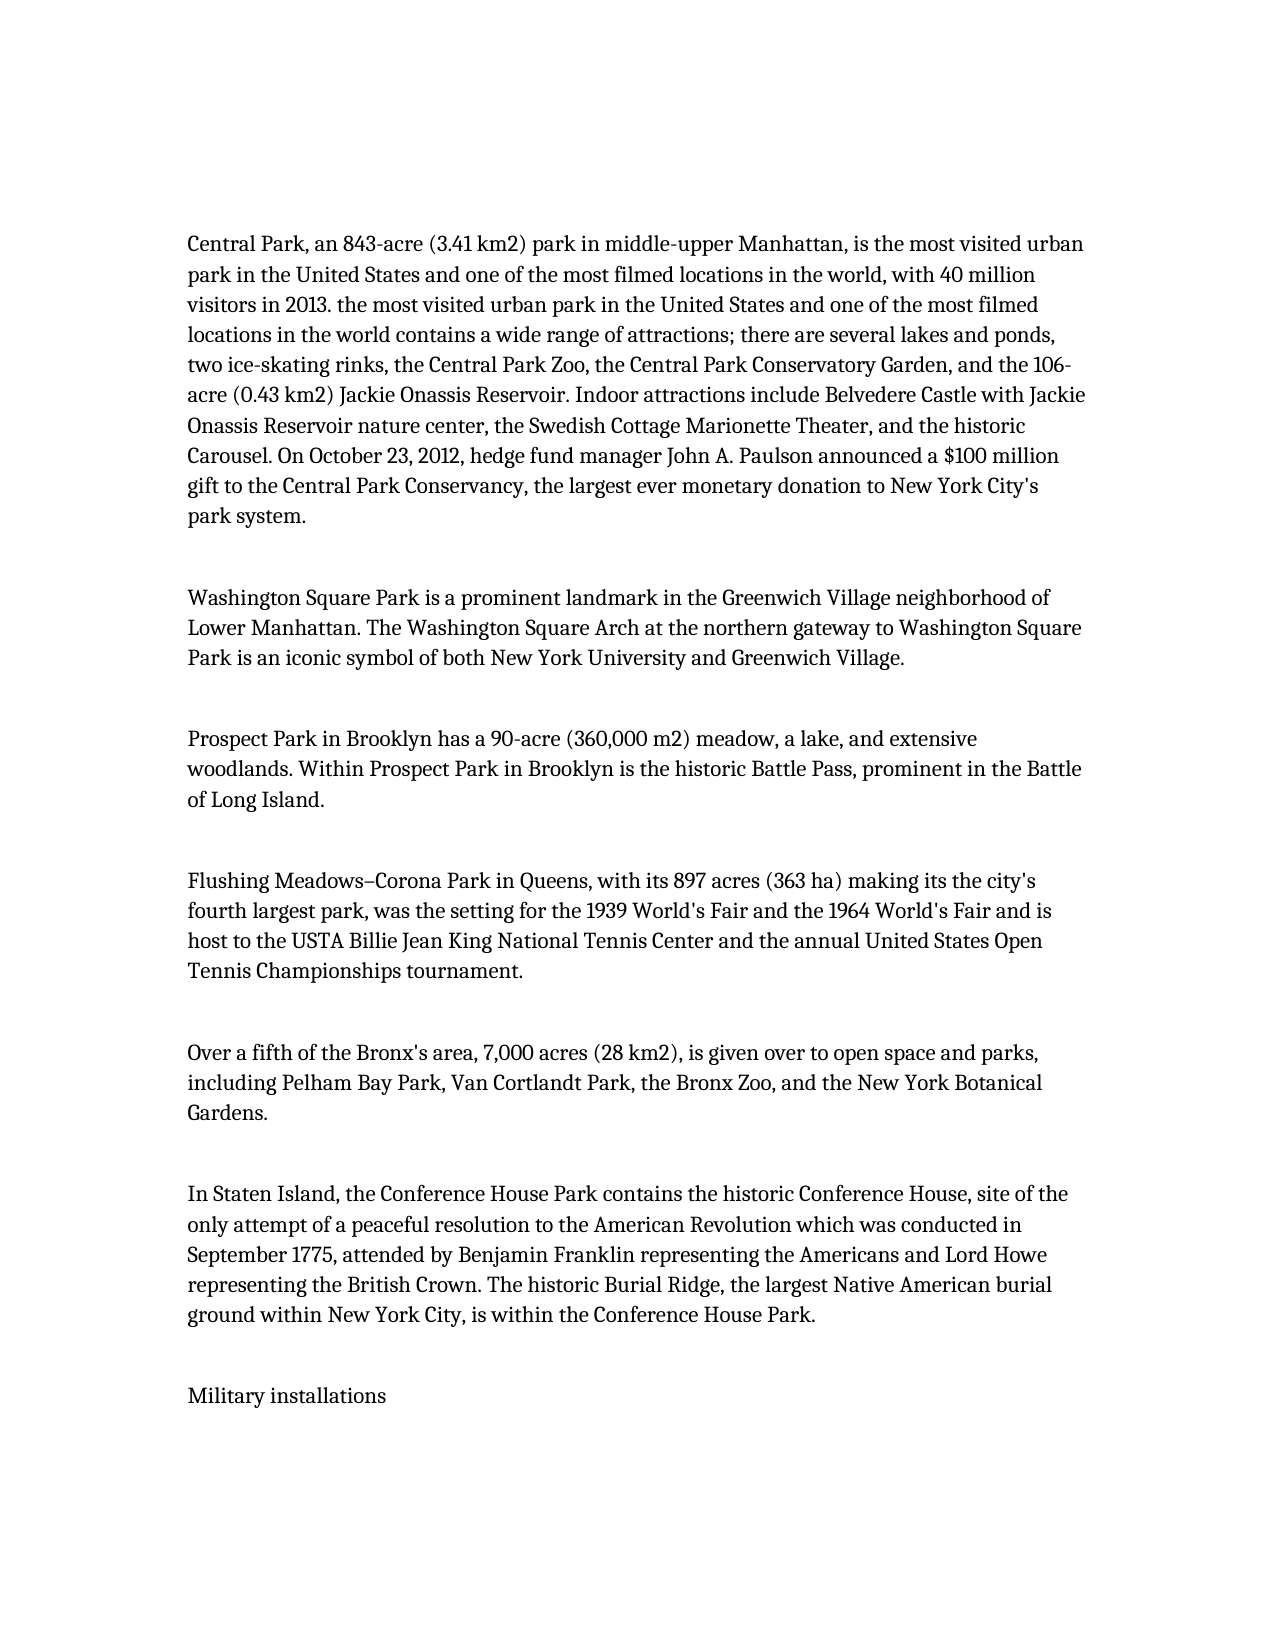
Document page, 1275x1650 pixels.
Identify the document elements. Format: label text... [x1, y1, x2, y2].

text Military installations [187, 1383, 1087, 1440]
text Over a fifth of the Bronx's area, 7,000 acres (28 km2), is given over to open space and parks, including Pelham Bay Park, Van Cortlandt Park, the Bronx Zoo, and the New York Botanical Gardens. [187, 1039, 1087, 1157]
text In Staten Island, the Conference House Park contains the historic Conference House, site of the only attempt of a peaceful resolution to the American Revolution which was conducted in September 1775, attended by Benjamin Franklin representing the Americans and Lord Howe representing the British Crown. The historic Burial Ridge, the largest Native American burial ground within New York City, is within the Conference House Park. [187, 1181, 1087, 1359]
text Washington Square Park is a prominent landmark in the Greenwich Village neighborhood of Lower Manhattan. The Washington Square Arch at the northern gateway to Washington Square Park is an iconic symbol of both New York University and Greenwich Village. [187, 584, 1087, 701]
text Prospect Park in Brooklyn has a 90-acre (360,000 m2) meadow, a lake, and extensive woodlands. Within Prospect Park in Brooklyn is the historic Battle Pass, prominent in the Battle of Long Island. [187, 726, 1087, 843]
text Central Park, an 843-acre (3.41 km2) park in middle-upper Manhattan, is the most visited urban park in the United States and one of the most filmed locations in the world, with 40 million visitors in 2013. the most visited urban park in the United States and one of the most filmed locations in the world contains a wide range of attractions; there are several lakes and ponds, two ice-skating rinks, the Central Park Zoo, the Central Park Conservatory Garden, and the 106-acre (0.43 km2) Jackie Onassis Reservoir. Indoor attractions include Belvedere Castle with Jackie Onassis Reservoir nature center, the Swedish Cottage Marionette Theater, and the historic Carousel. On October 23, 2012, hedge fund manager John A. Paulson announced a $100 million gift to the Central Park Conservancy, the largest ever monetary donation to New York City's park system. [187, 231, 1087, 560]
text Flushing Meadows–Corona Park in Queens, with its 897 acres (363 ha) making its the city's fourth largest park, was the setting for the 1939 World's Fair and the 1964 World's Fair and is host to the USTA Billie Jean King National Tennis Center and the annual United States Open Tennis Championships tournament. [187, 868, 1087, 1015]
